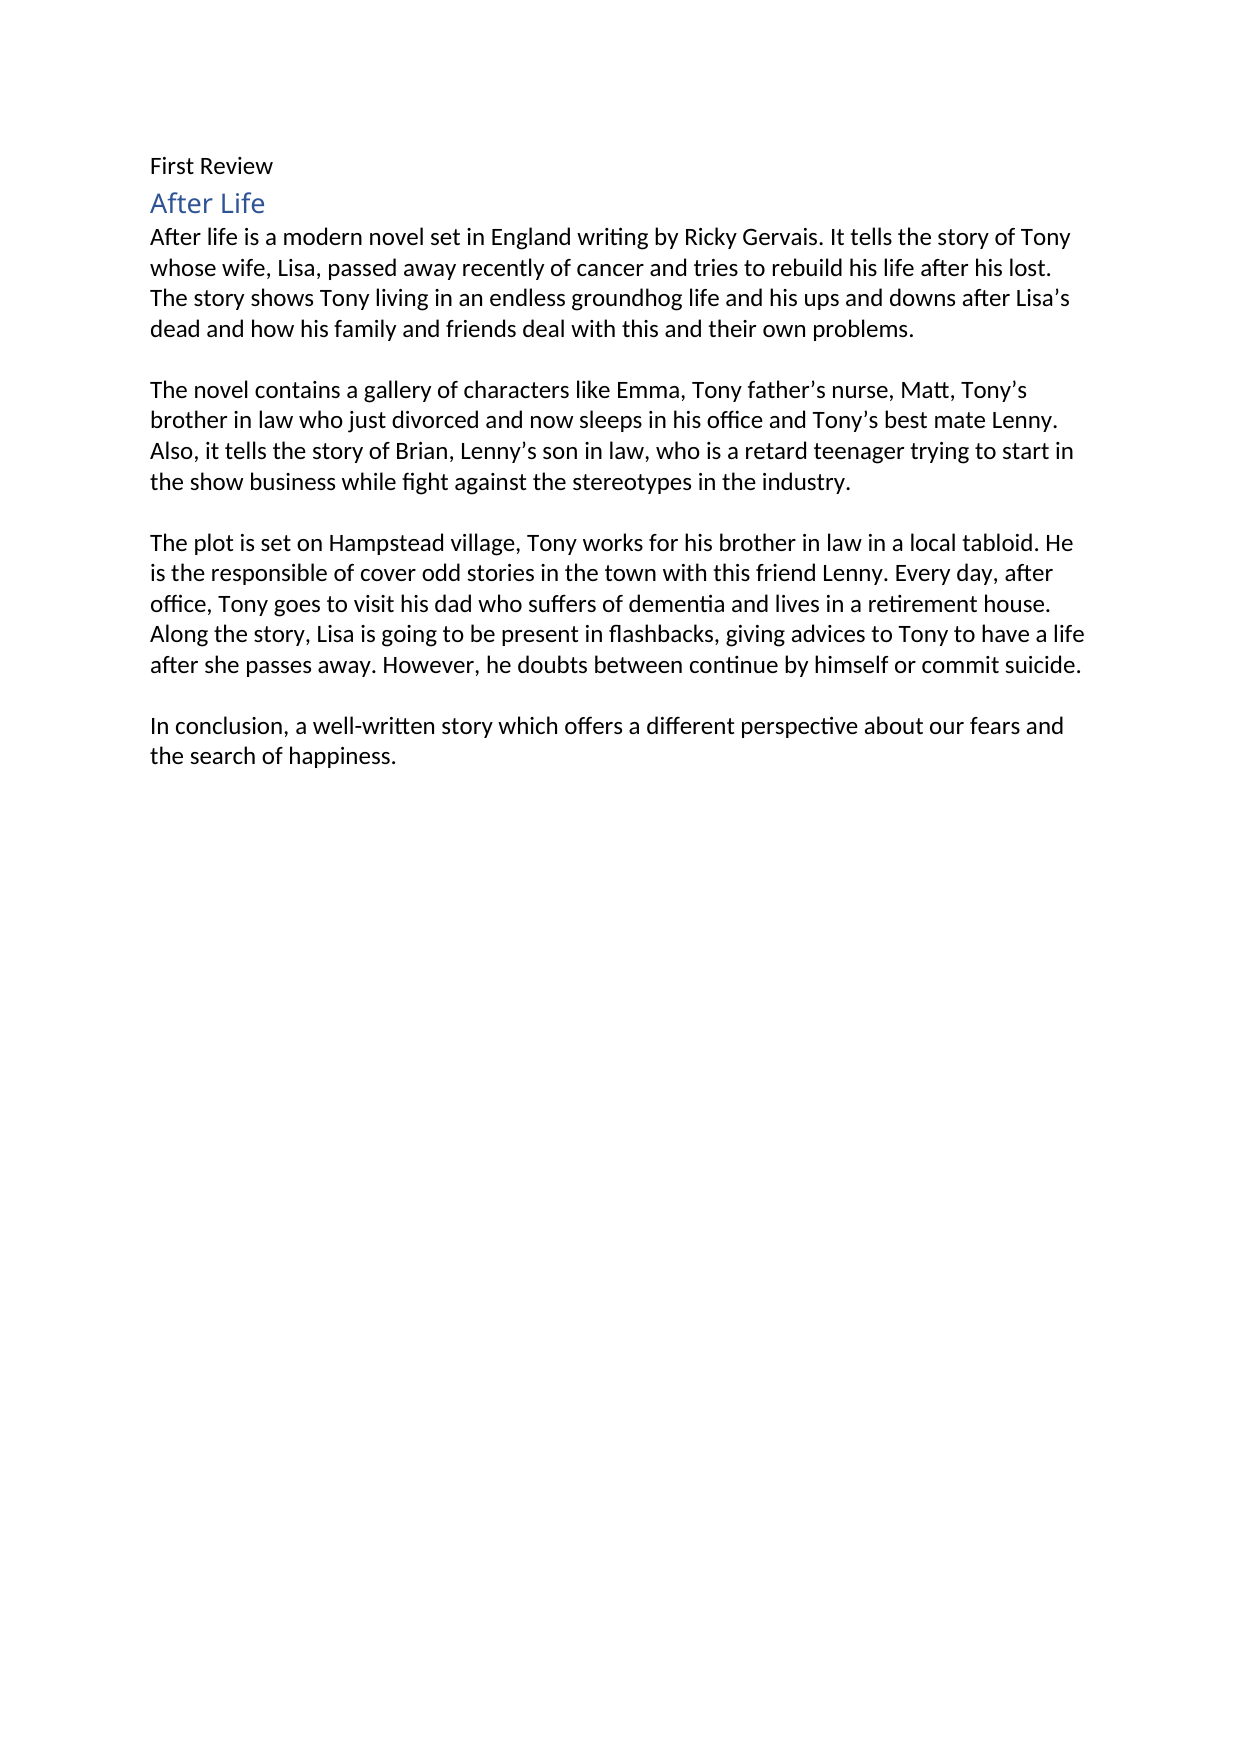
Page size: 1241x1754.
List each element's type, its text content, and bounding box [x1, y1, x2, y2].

text In conclusion, a well-written story which offers a different perspective about our fears and the search of happiness. [150, 710, 1090, 771]
text Also, it tells the story of Brian, Lenny’s son in law, who is a retard teenager trying to start in the show business while fight against the stereotypes in the industry. [150, 435, 1090, 496]
text After life is a modern novel set in England writing by Ricky Gervais. It tells the story of Tony whose wife, Lisa, passed away recently of cancer and tries to rebuild his life after his lost. [150, 222, 1090, 283]
text Along the story, Lisa is going to be present in flashbacks, giving advices to Tony to have a life after she passes away. However, he doubts between continue by himself or commit suicide. [150, 618, 1090, 679]
text The story shows Tony living in an endless groundhog life and his ups and downs after Lisa’s dead and how his family and friends deal with this and their own problems. [150, 283, 1090, 344]
text The plot is set on Hampstead village, Tony works for his brother in law in a local tabloid. He is the responsible of cover odd stories in the town with this friend Lenny. Every day, after office, Tony goes to visit his dad who suffers of dementia and lives in a retirement house. [150, 527, 1090, 618]
subtitle After Life [150, 185, 1090, 222]
text First Review [150, 150, 1090, 181]
text The novel contains a gallery of characters like Emma, Tony father’s nurse, Matt, Tony’s brother in law who just divorced and now sleeps in his office and Tony’s best mate Lenny. [150, 374, 1090, 435]
